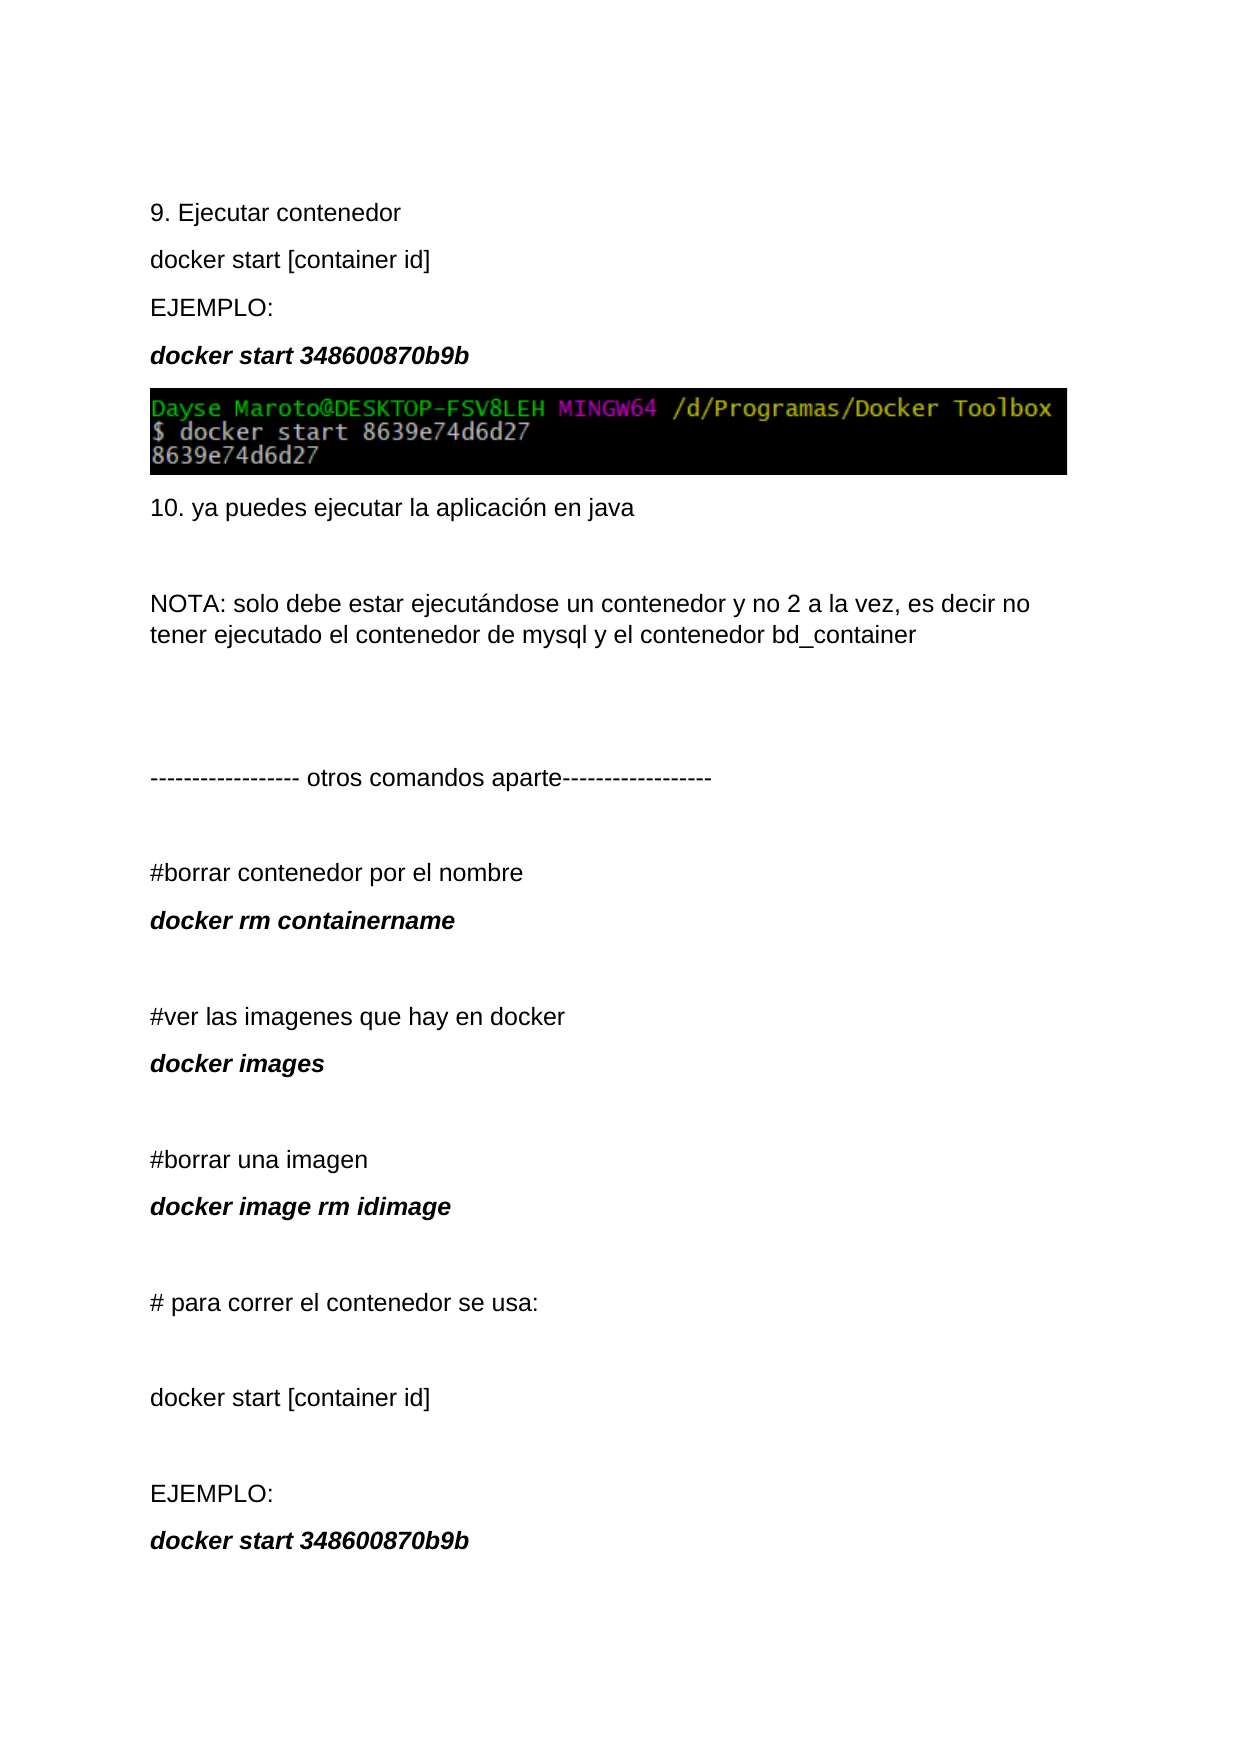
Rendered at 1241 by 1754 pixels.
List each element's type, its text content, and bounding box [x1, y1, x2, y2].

text # para correr el contenedor se usa: [150, 1288, 1090, 1317]
text docker images [150, 1049, 1090, 1078]
picture [150, 388, 1068, 475]
text docker start [container id] [150, 1383, 1090, 1412]
text docker start 348600870b9b [150, 1526, 1090, 1555]
text #ver las imagenes que hay en docker [150, 1002, 1090, 1030]
text NOTA: solo debe estar ejecutándose un contenedor y no 2 a la vez, es decir no tener ejecutado el contenedor de mysql y el contenedor bd_container [150, 589, 1090, 649]
text 9. Ejecutar contenedor [150, 198, 1090, 226]
text docker start [container id] [150, 245, 1090, 274]
text EJEMPLO: [150, 293, 1090, 322]
text docker rm containername [150, 906, 1090, 935]
text #borrar contenedor por el nombre [150, 858, 1090, 887]
text ------------------ otros comandos aparte------------------ [150, 763, 1090, 792]
text #borrar una imagen [150, 1145, 1090, 1173]
text 10. ya puedes ejecutar la aplicación en java [150, 493, 1090, 522]
text docker image rm idimage [150, 1192, 1090, 1221]
text EJEMPLO: [150, 1479, 1090, 1507]
text docker start 348600870b9b [150, 341, 1090, 369]
